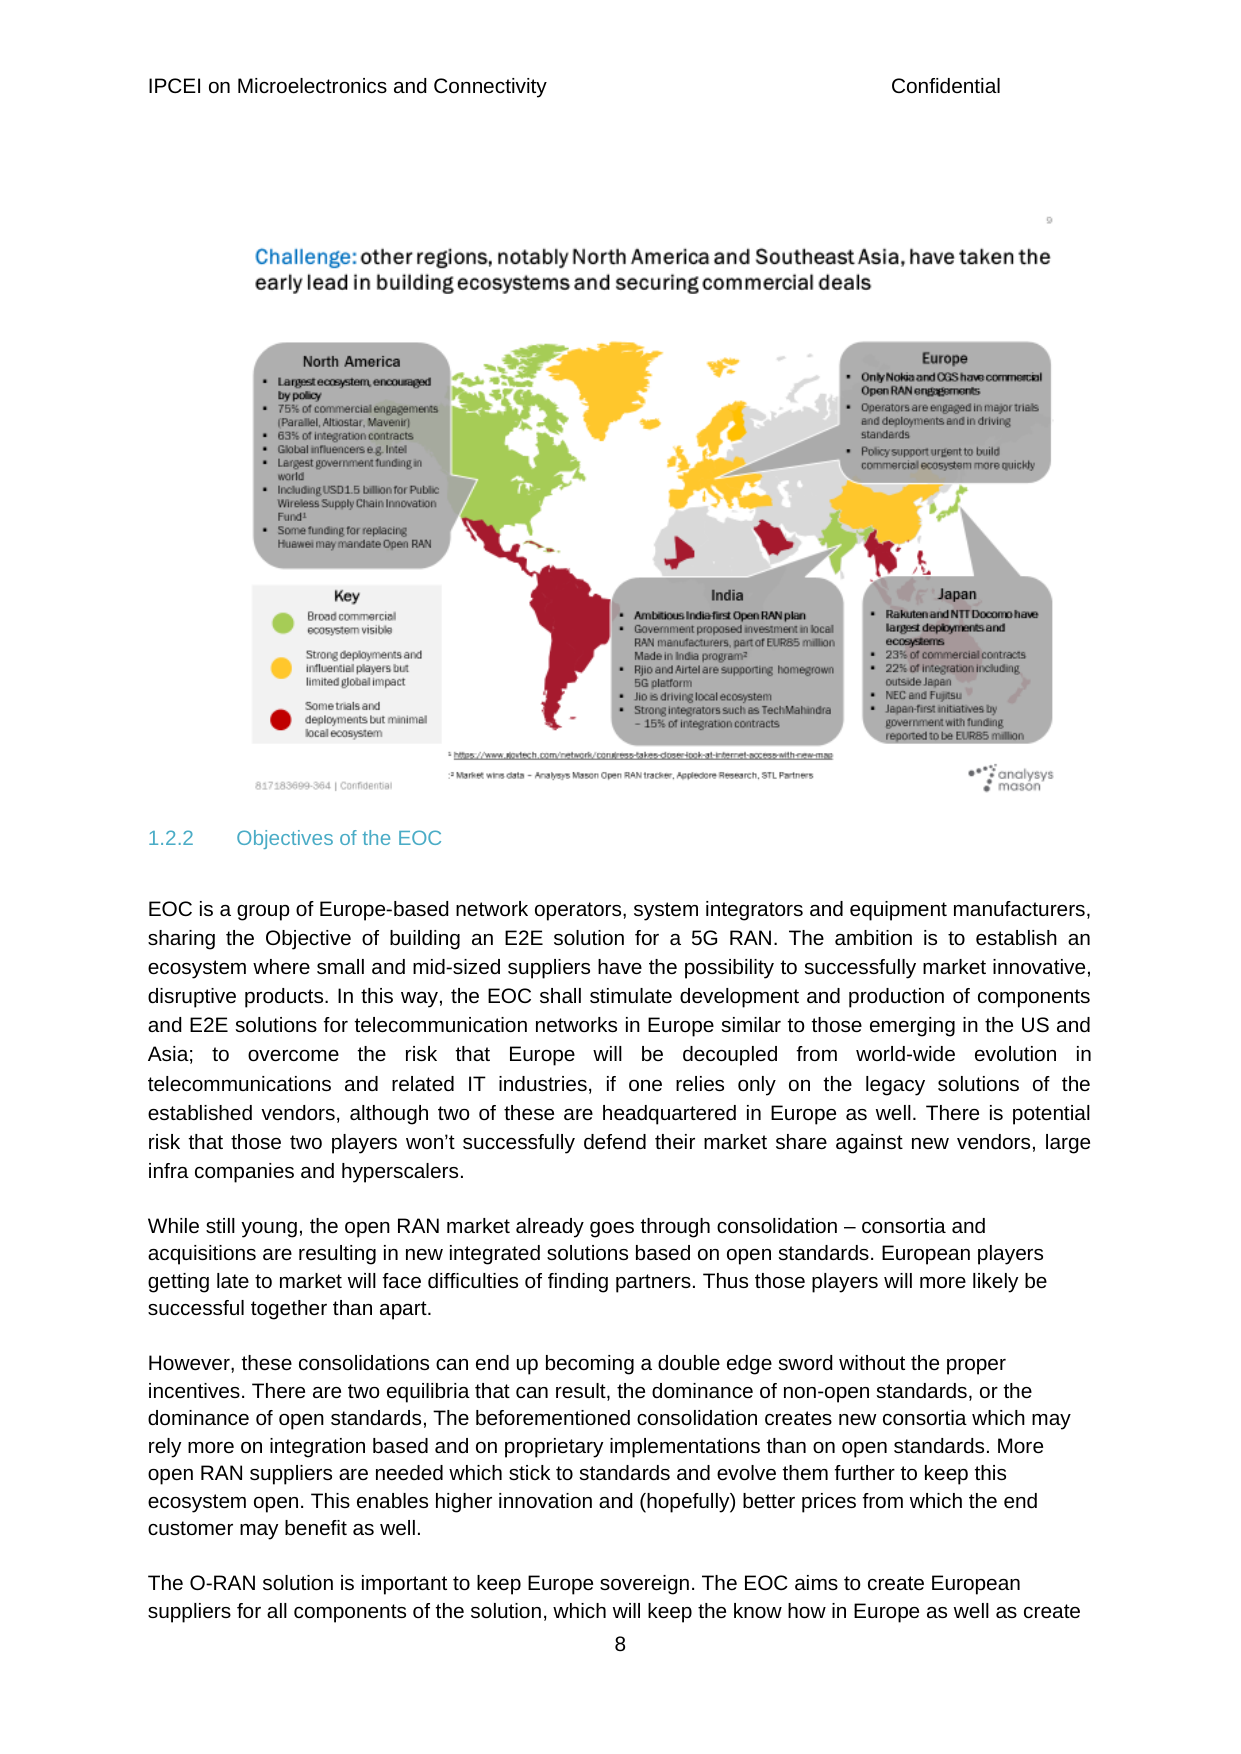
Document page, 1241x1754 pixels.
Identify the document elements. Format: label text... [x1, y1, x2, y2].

text While still young, the open RAN market already goes through consolidation – consortia and acquisitions are resulting in new integrated solutions based on open standards. European players getting late to market will face difficulties of finding partners. Thus those players will more likely be successful together than apart. [148, 1213, 1093, 1320]
text However, these consolidations can end up becoming a double edge sword without the proper incentives. There are two equilibria that can result, the dominance of non-open standards, or the dominance of open standards, The beforementioned consolidation creates new consortia which may rely more on integration based and on proprietary implementations than on open standards. More open RAN suppliers are needed which stick to standards and evolve them further to keep this ecosystem open. This enables higher innovation and (hopefully) better prices from which the end customer may benefit as well. [148, 1351, 1093, 1540]
text EOC is a group of Europe-based network operators, system integrators and equipment manufacturers, sharing the Objective of building an E2E solution for a 5G RAN. The ambition is to establish an ecosystem where small and mid-sized suppliers have the possibility to successfully market innovative, disruptive products. In this way, the EOC shall stimulate development and production of components and E2E solutions for telecommunication networks in Europe similar to those emerging in the US and Asia; to overcome the risk that Europe will be decoupled from world-wide evolution in telecommunications and related IT industries, if one relies only on the legacy solutions of the established vendors, although two of these are headquartered in Europe as well. There is potential risk that those two players won’t successfully defend their market share against new vendors, large infra companies and hyperscalers. [148, 893, 1093, 1184]
picture [215, 194, 1093, 802]
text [148, 1571, 1093, 1622]
